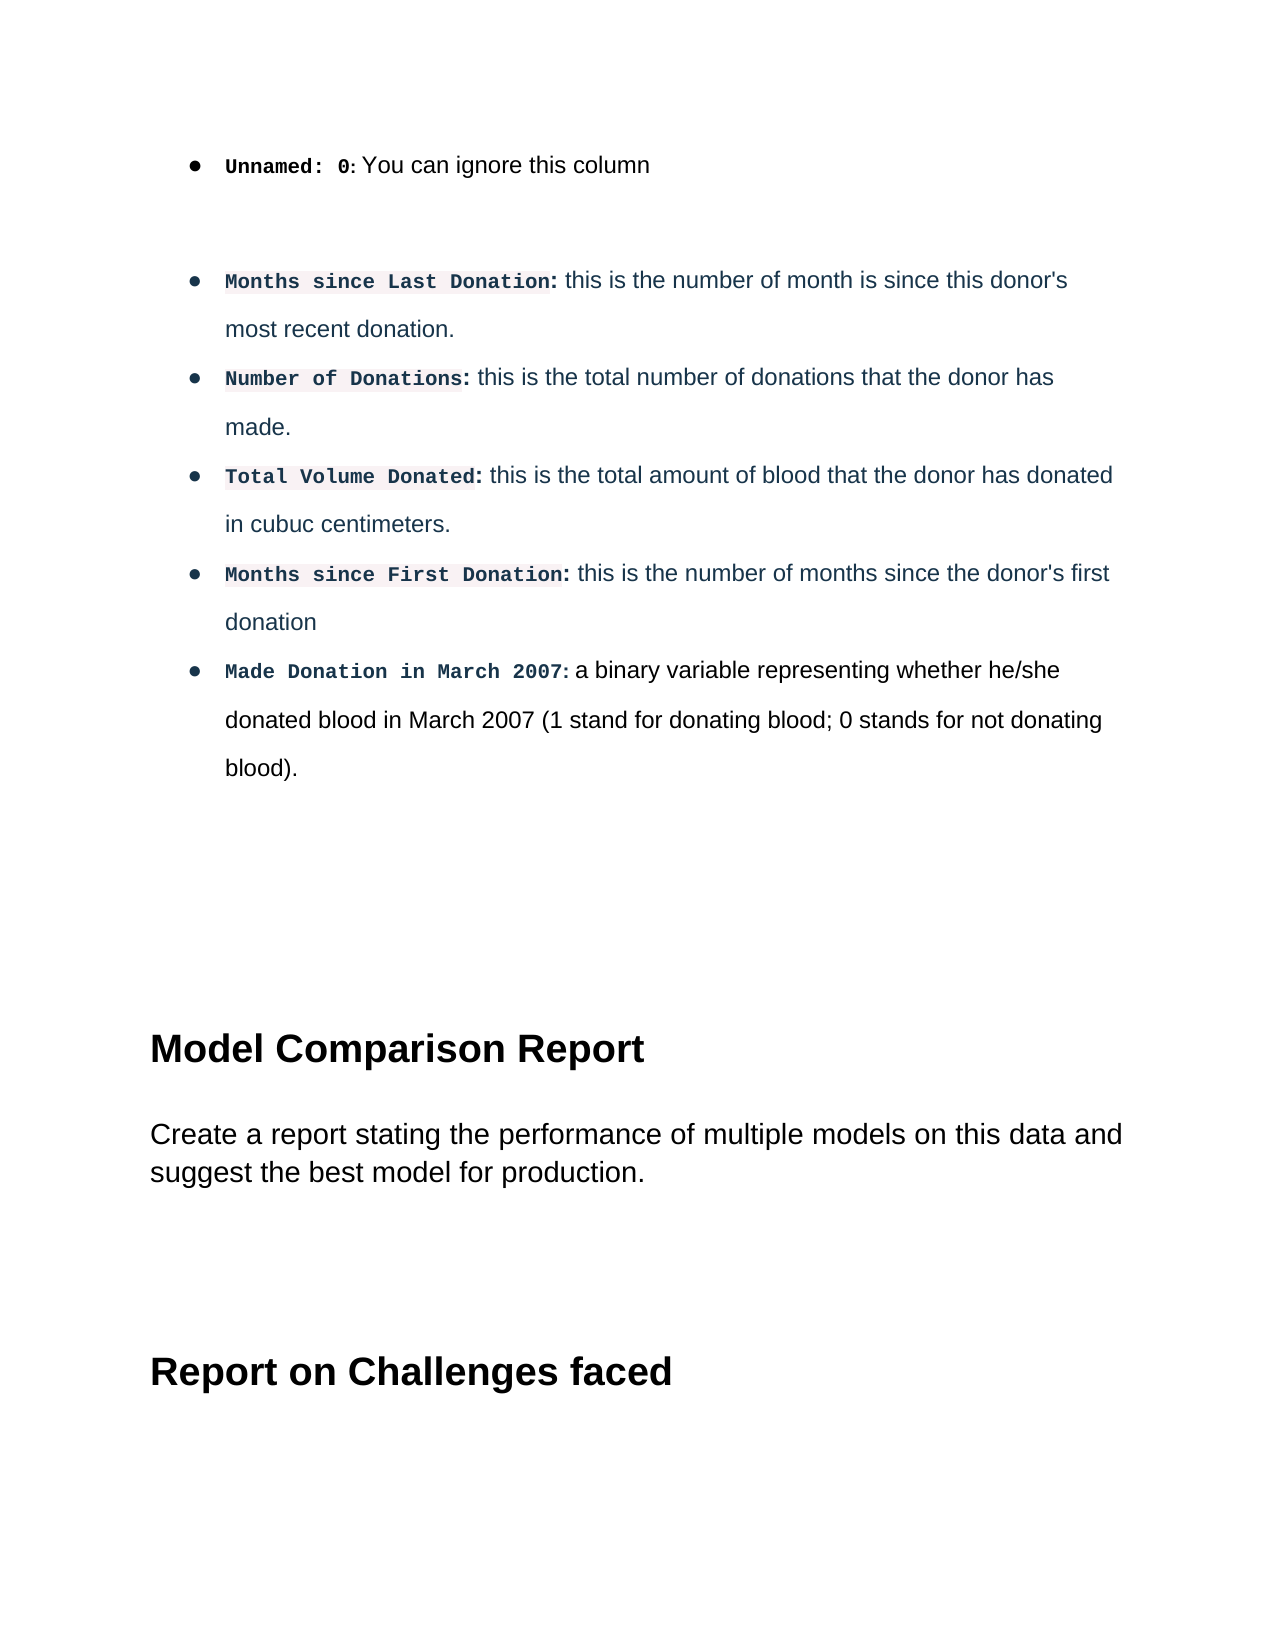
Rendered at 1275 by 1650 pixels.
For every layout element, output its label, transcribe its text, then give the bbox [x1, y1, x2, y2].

list Made Donation in March 2007: a binary variable representing whether he/she donated blood in March 2007 (1 stand for donating blood; 0 stands for not donating blood). [187, 656, 1125, 781]
text Model Comparison Report [150, 1026, 1125, 1071]
list Months since Last Donation: this is the number of month is since this donor's most recent donation. [187, 266, 1125, 343]
text Report on Challenges faced [150, 1348, 1125, 1393]
list Number of Donations: this is the total number of donations that the donor has made. [187, 363, 1125, 440]
list Unnamed: 0: You can ignore this column [225, 150, 1125, 180]
list Total Volume Donated: this is the total amount of blood that the donor has donated in cubuc centimeters. [187, 461, 1125, 538]
list Months since First Donation: this is the number of months since the donor's first donation [187, 558, 1125, 636]
text Create a report stating the performance of multiple models on this data and suggest the best model for production. [150, 1117, 1125, 1189]
